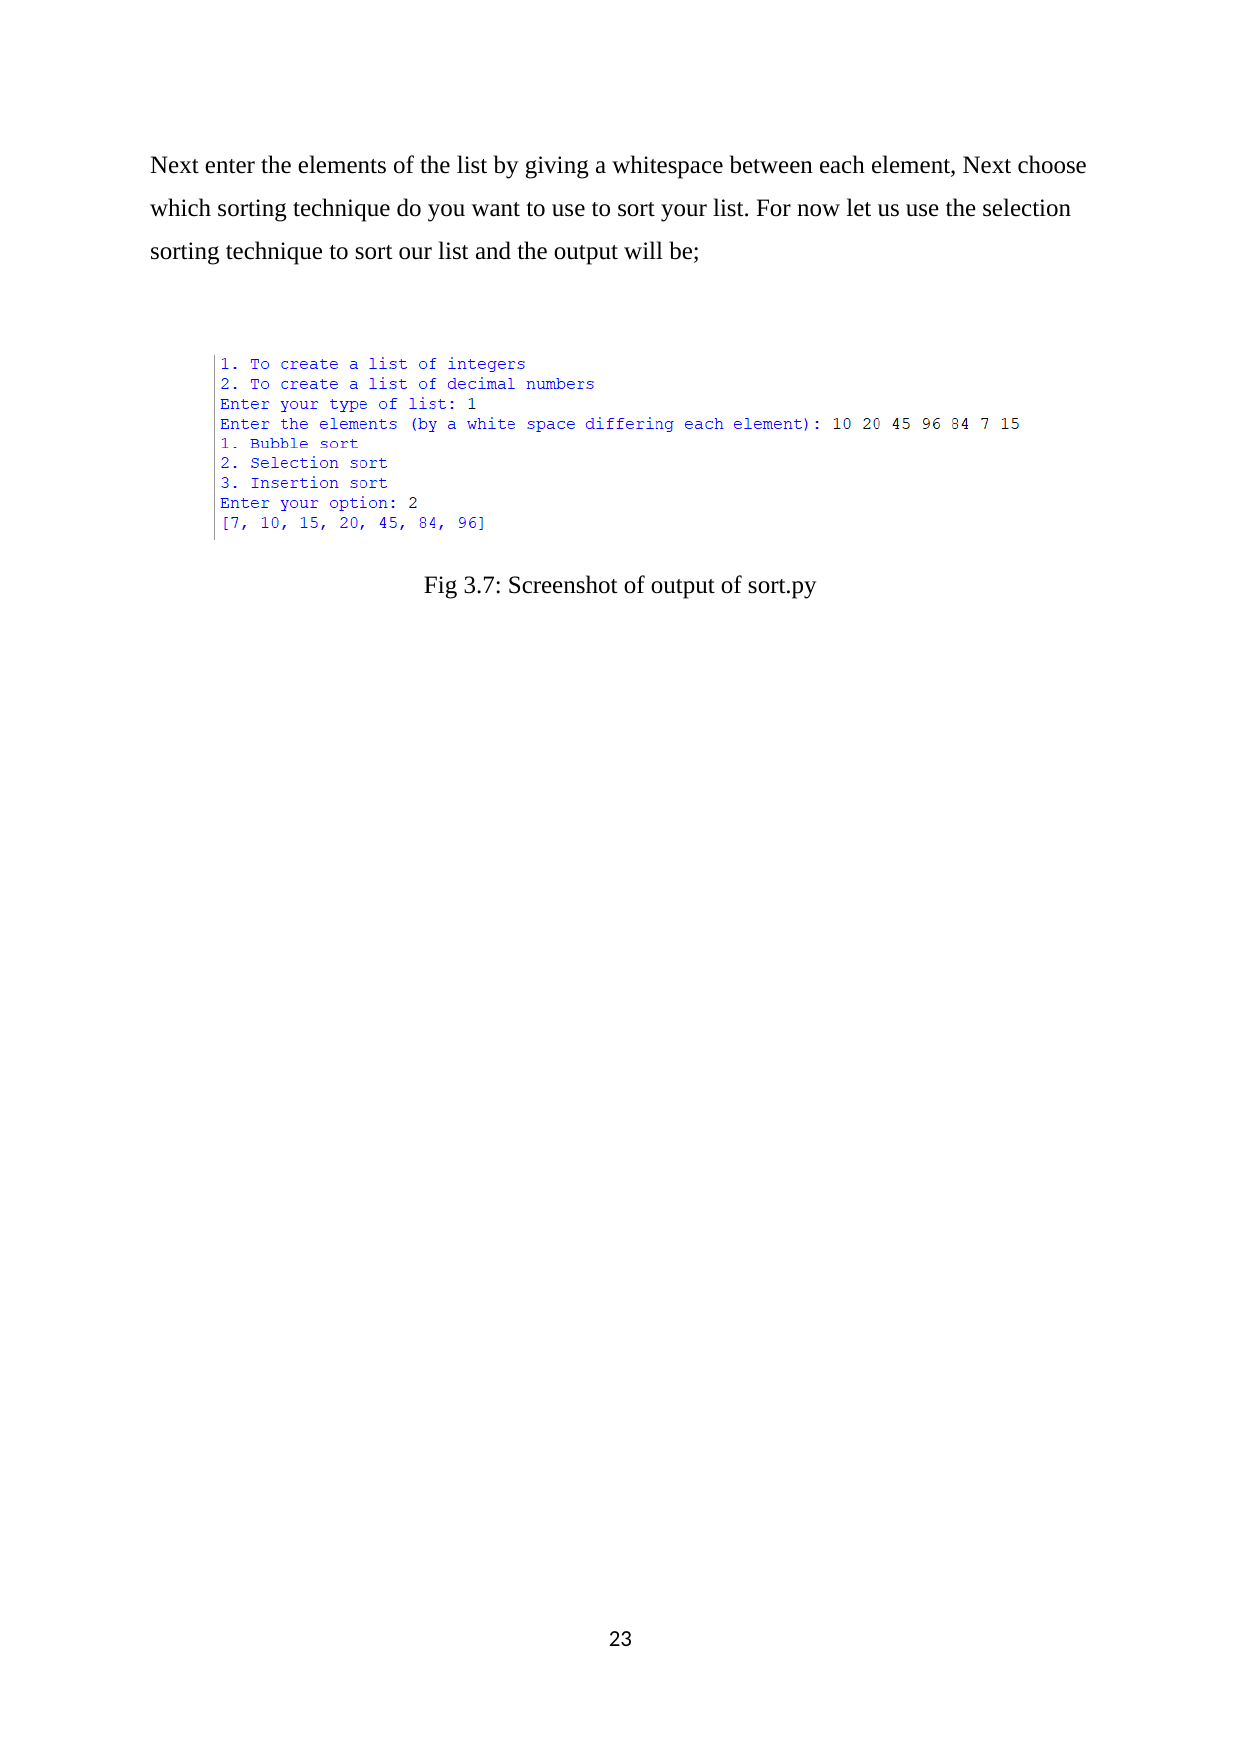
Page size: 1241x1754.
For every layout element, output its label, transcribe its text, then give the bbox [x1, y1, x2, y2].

text Fig 3.7: Screenshot of output of sort.py [150, 570, 1090, 598]
text Next enter the elements of the list by giving a whitespace between each element, Next choose which sorting technique do you want to use to sort your list. For now let us use the selection sorting technique to sort our list and the output will be; [150, 150, 1090, 265]
picture [213, 355, 1027, 540]
